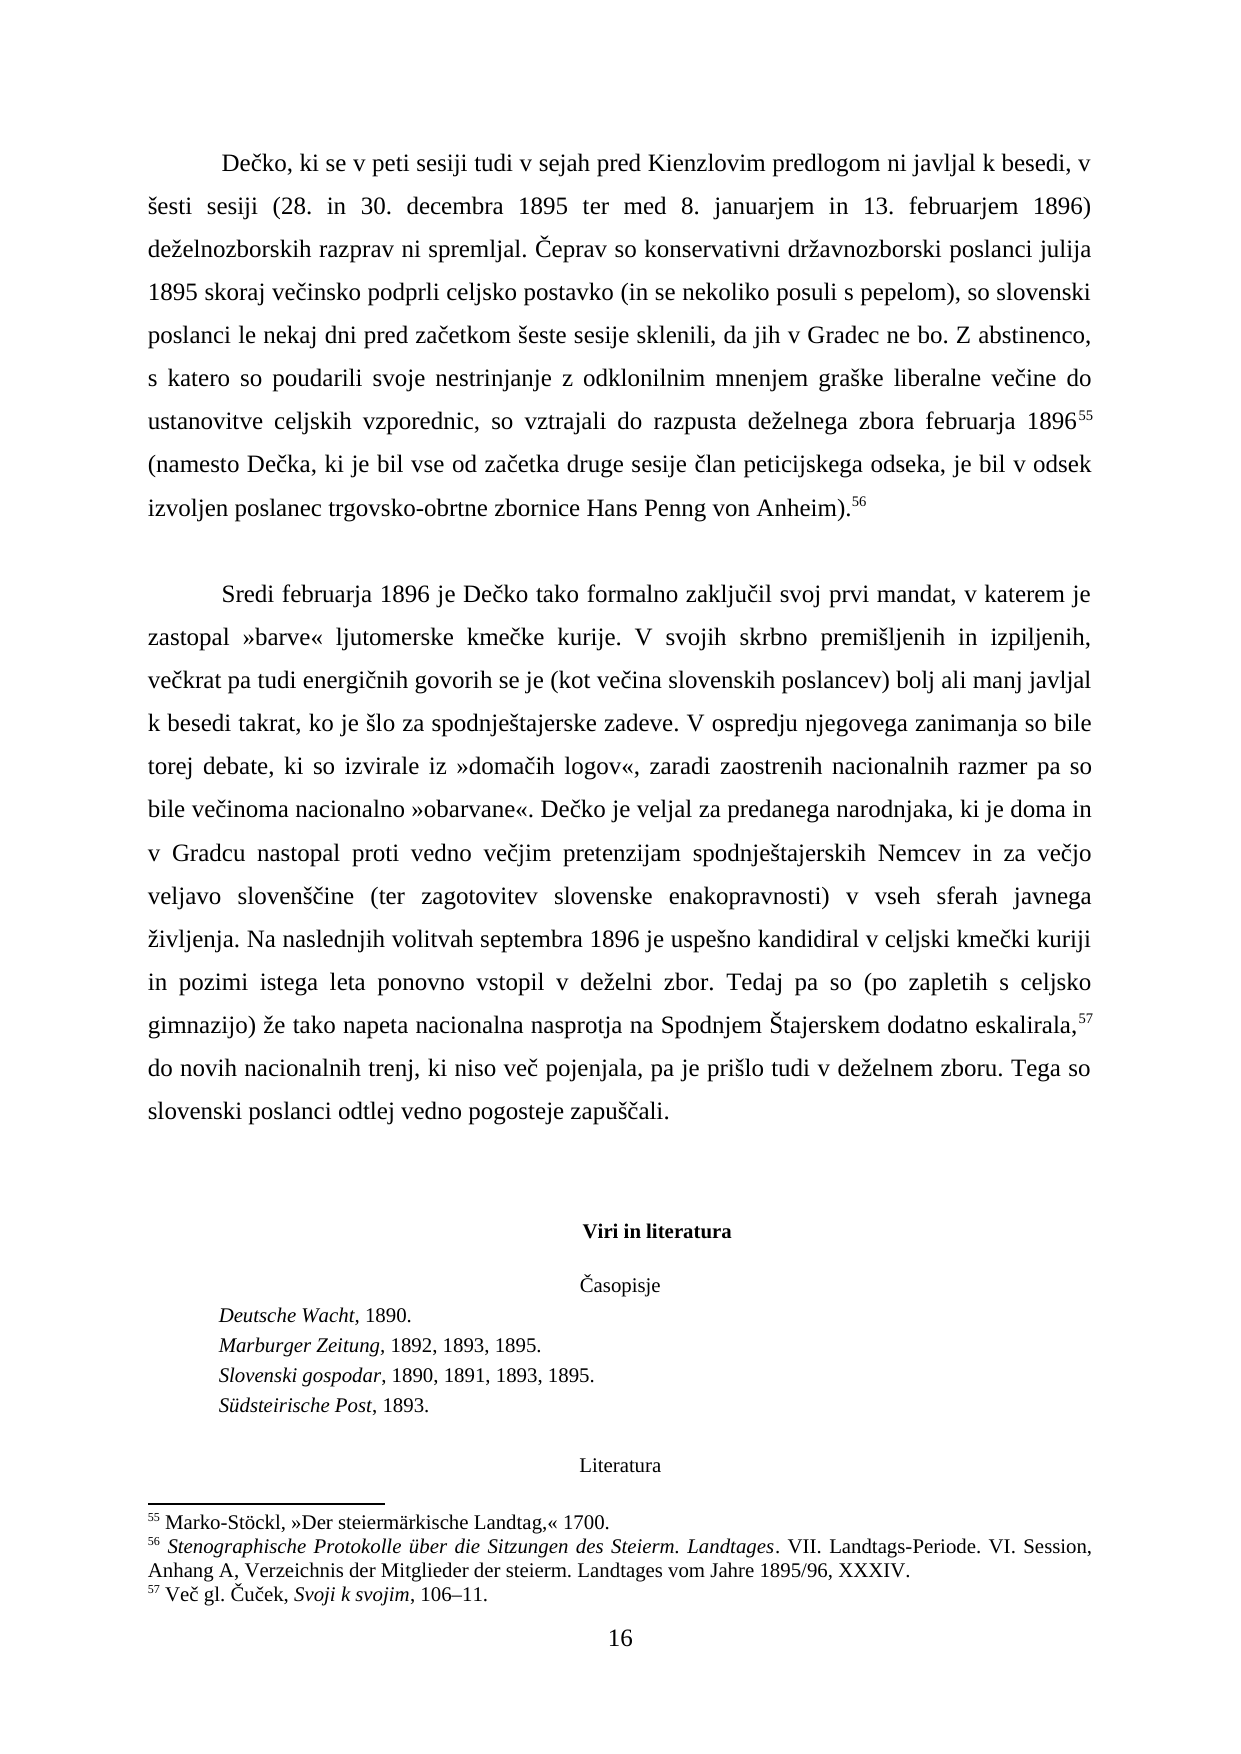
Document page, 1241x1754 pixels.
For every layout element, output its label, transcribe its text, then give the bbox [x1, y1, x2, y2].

text Časopisje [148, 1273, 1093, 1297]
text Sredi februarja 1896 je Dečko tako formalno zaključil svoj prvi mandat, v katerem je zastopal »barve« ljutomerske kmečke kurije. V svojih skrbno premišljenih in izpiljenih, večkrat pa tudi energičnih govorih se je (kot večina slovenskih poslancev) bolj ali manj javljal k besedi takrat, ko je šlo za spodnještajerske zadeve. V ospredju njegovega zanimanja so bile torej debate, ki so izvirale iz »domačih logov«, zaradi zaostrenih nacionalnih razmer pa so bile večinoma nacionalno »obarvane«. Dečko je veljal za predanega narodnjaka, ki je doma in v Gradcu nastopal proti vedno večjim pretenzijam spodnještajerskih Nemcev in za večjo veljavo slovenščine (ter zagotovitev slovenske enakopravnosti) v vseh sferah javnega življenja. Na naslednjih volitvah septembra 1896 je uspešno kandidiral v celjski kmečki kuriji in pozimi istega leta ponovno vstopil v deželni zbor. Tedaj pa so (po zapletih s celjsko gimnazijo) že tako napeta nacionalna nasprotja na Spodnjem Štajerskem dodatno eskalirala, do novih nacionalnih trenj, ki niso več pojenjala, pa je prišlo tudi v deželnem zboru. Tega so slovenski poslanci odtlej vedno pogosteje zapuščali. [148, 579, 1093, 1125]
text Literatura [148, 1453, 1093, 1477]
text Slovenski gospodar, 1890, 1891, 1893, 1895. [148, 1363, 1093, 1387]
text Viri in literatura [148, 1219, 1093, 1243]
text Dečko, ki se v peti sesiji tudi v sejah pred Kienzlovim predlogom ni javljal k besedi, v šesti sesiji (28. in 30. decembra 1895 ter med 8. januarjem in 13. februarjem 1896) deželnozborskih razprav ni spremljal. Čeprav so konservativni državnozborski poslanci julija 1895 skoraj večinsko podprli celjsko postavko (in se nekoliko posuli s pepelom), so slovenski poslanci le nekaj dni pred začetkom šeste sesije sklenili, da jih v Gradec ne bo. Z abstinenco, s katero so poudarili svoje nestrinjanje z odklonilnim mnenjem graške liberalne večine do ustanovitve celjskih vzporednic, so vztrajali do razpusta deželnega zbora februarja 1896 (namesto Dečka, ki je bil vse od začetka druge sesije član peticijskega odseka, je bil v odsek izvoljen poslanec trgovsko-obrtne zbornice Hans Penng von Anheim). [148, 148, 1093, 521]
text Deutsche Wacht, 1890. [148, 1303, 1093, 1327]
text Marburger Zeitung, 1892, 1893, 1895. [148, 1333, 1093, 1357]
text Südsteirische Post, 1893. [148, 1393, 1093, 1417]
